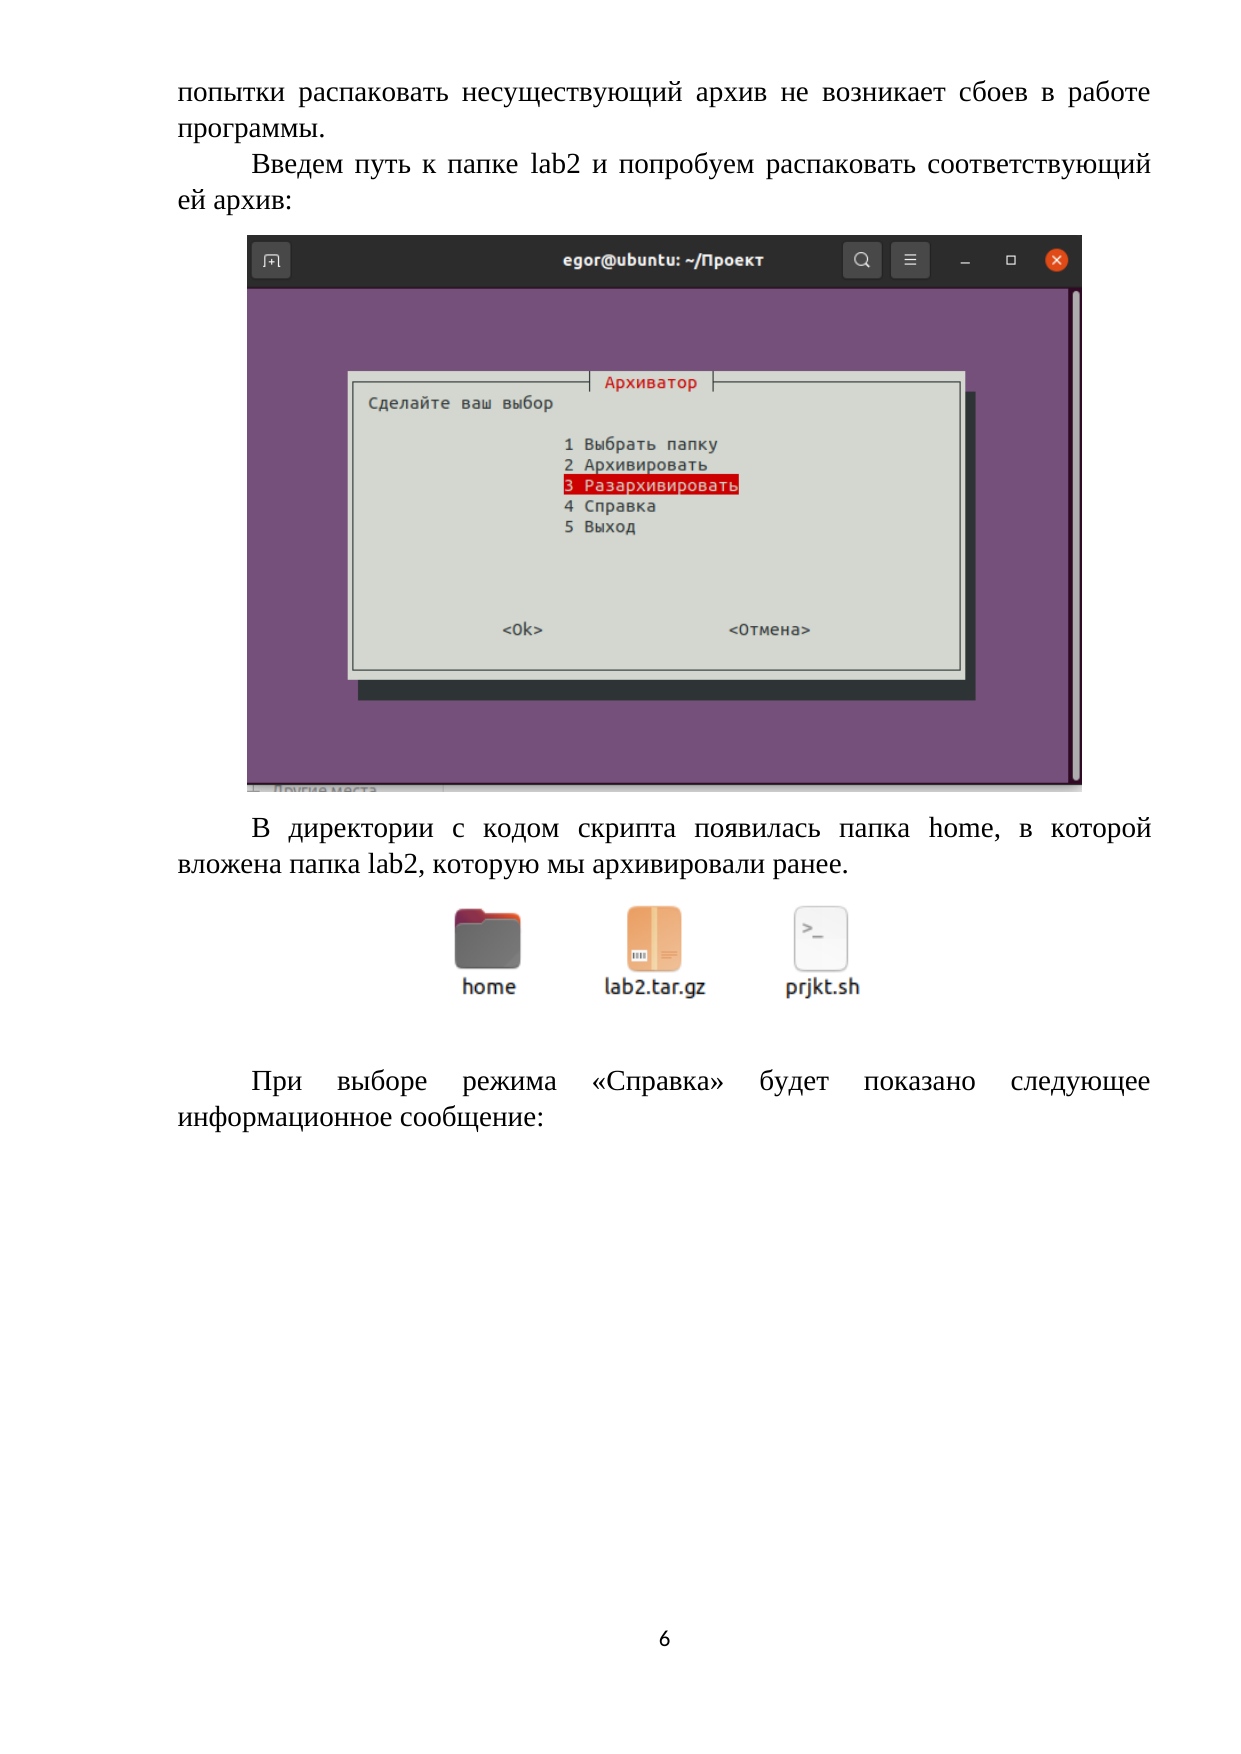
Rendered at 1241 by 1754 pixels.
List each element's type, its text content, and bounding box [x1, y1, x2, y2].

picture [428, 899, 900, 1044]
picture [247, 235, 1082, 792]
text Введем путь к папке lab2 и попробуем распаковать соответствующий ей архив: [177, 146, 1152, 216]
text В директории с кодом скрипта появилась папка home, в которой вложена папка lab2, которую мы архивировали ранее. [177, 810, 1152, 880]
text При выборе режима «Справка» будет показано следующее информационное сообщение: [177, 1063, 1152, 1133]
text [177, 74, 1152, 143]
